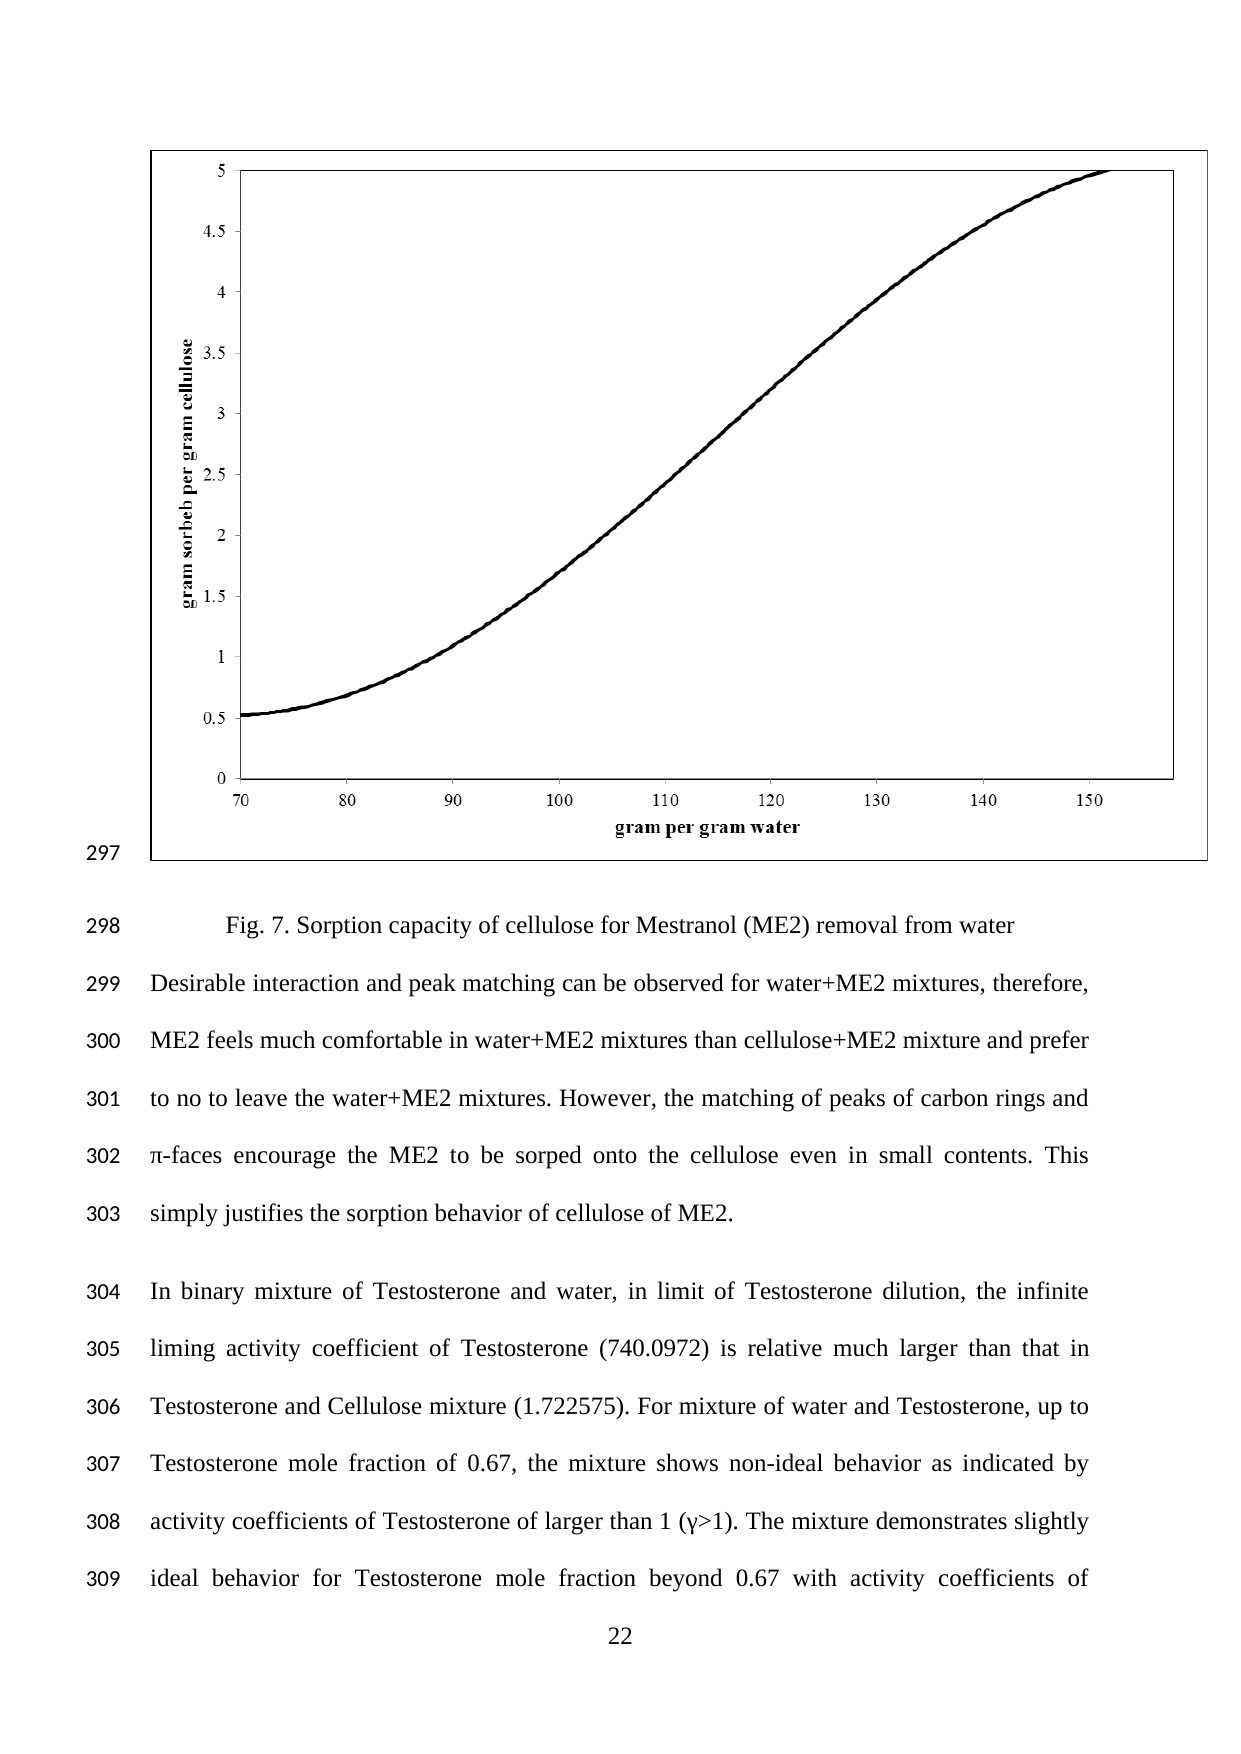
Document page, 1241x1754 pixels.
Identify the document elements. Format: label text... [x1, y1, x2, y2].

text Desirable interaction and peak matching can be observed for water+ME2 mixtures, therefore, ME2 feels much comfortable in water+ME2 mixtures than cellulose+ME2 mixture and prefer to no to leave the water+ME2 mixtures. However, the matching of peaks of carbon rings and π-faces encourage the ME2 to be sorped onto the cellulose even in small contents. This simply justifies the sorption behavior of cellulose of ME2. [150, 968, 1090, 1226]
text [150, 1276, 1090, 1592]
picture [150, 150, 1208, 861]
